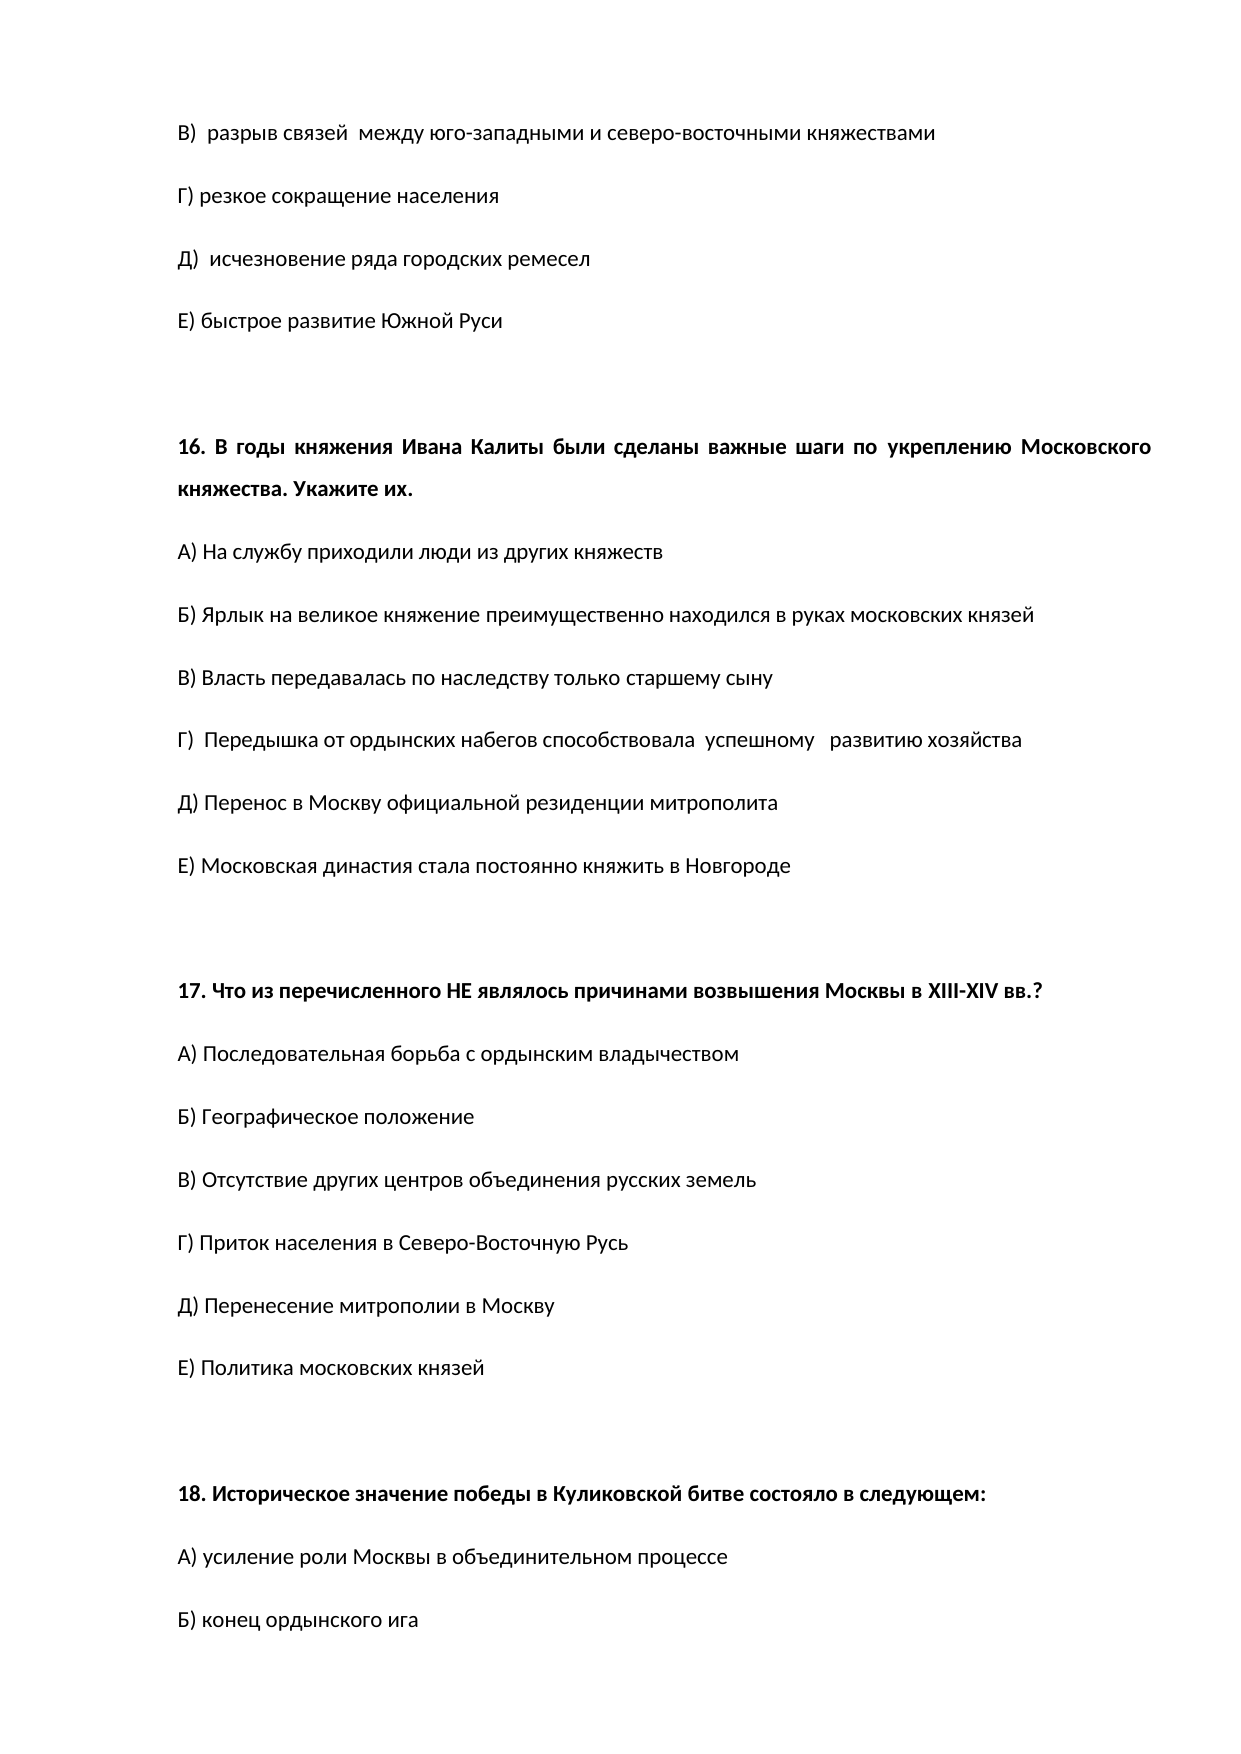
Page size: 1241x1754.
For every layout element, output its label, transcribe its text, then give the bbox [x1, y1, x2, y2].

text Б) Ярлык на великое княжение преимущественно находился в руках московских князей [177, 600, 1152, 628]
text Г) Передышка от ордынских набегов способствовала успешному развитию хозяйства [177, 725, 1152, 753]
text Е) Московская династия стала постоянно княжить в Новгороде [177, 851, 1152, 879]
text Д) исчезновение ряда городских ремесел [177, 244, 1152, 272]
text Д) Перенесение митрополии в Москву [177, 1291, 1152, 1319]
text 16. В годы княжения Ивана Калиты были сделаны важные шаги по укреплению Московского княжества. Укажите их. [177, 432, 1152, 502]
text А) На службу приходили люди из других княжеств [177, 537, 1152, 565]
text А) Последовательная борьба с ордынским владычеством [177, 1039, 1152, 1067]
text Д) Перенос в Москву официальной резиденции митрополита [177, 788, 1152, 816]
text 18. Историческое значение победы в Куликовской битве состояло в следующем: [177, 1479, 1152, 1507]
text Е) Политика московских князей [177, 1353, 1152, 1382]
text Е) быстрое развитие Южной Руси [177, 307, 1152, 334]
text Г) Приток населения в Северо-Восточную Русь [177, 1228, 1152, 1256]
text В) разрыв связей между юго-западными и северо-восточными княжествами [177, 118, 1152, 146]
text Б) конец ордынского ига [177, 1605, 1152, 1633]
text Б) Географическое положение [177, 1102, 1152, 1130]
text 17. Что из перечисленного НЕ являлось причинами возвышения Москвы в XIII-XIV вв.? [177, 977, 1152, 1005]
text В) Власть передавалась по наследству только старшему сыну [177, 663, 1152, 691]
text В) Отсутствие других центров объединения русских земель [177, 1165, 1152, 1193]
text А) усиление роли Москвы в объединительном процессе [177, 1542, 1152, 1570]
text Г) резкое сокращение населения [177, 181, 1152, 209]
